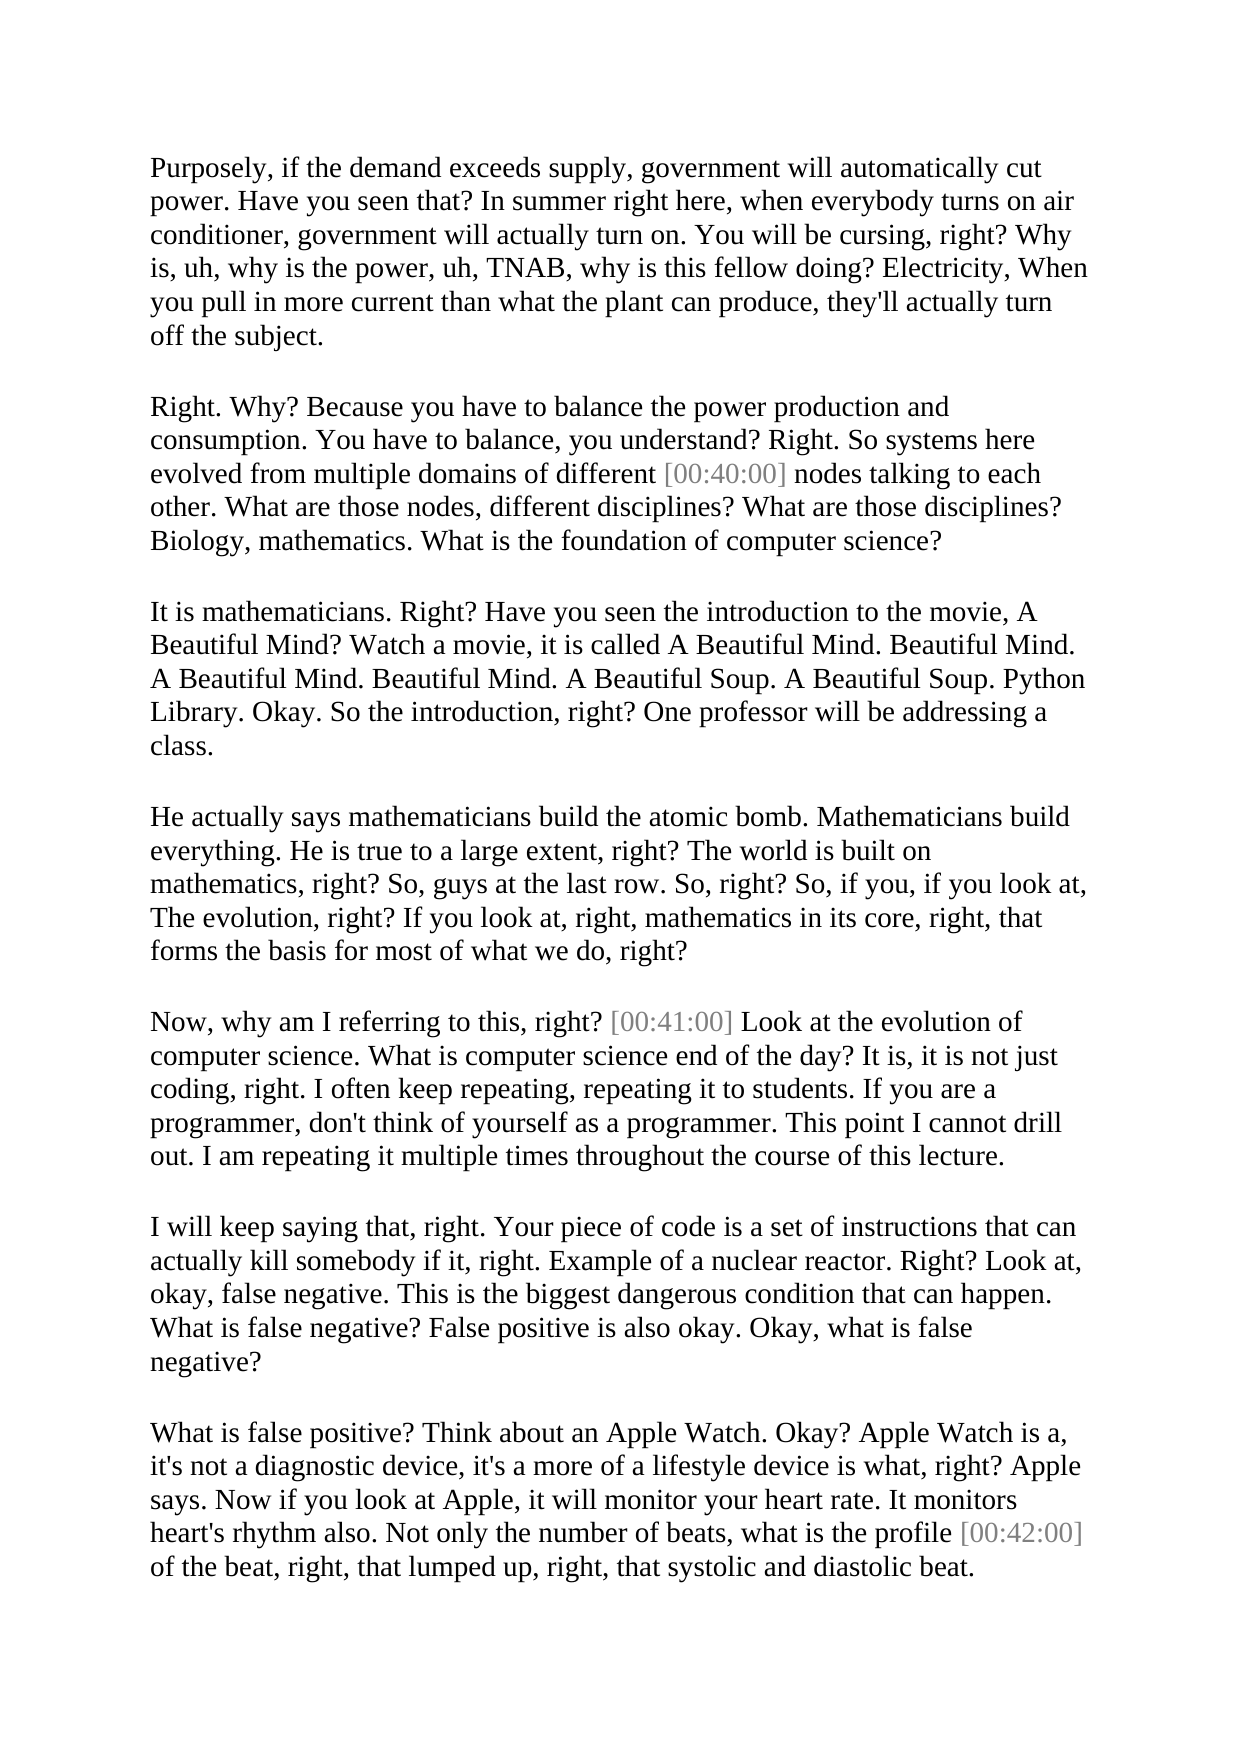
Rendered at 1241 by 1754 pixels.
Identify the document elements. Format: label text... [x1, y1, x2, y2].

text Right. Why? Because you have to balance the power production and consumption. You have to balance, you understand? Right. So systems here evolved from multiple domains of different [00:40:00] nodes talking to each other. What are those nodes, different disciplines? What are those disciplines? Biology, mathematics. What is the foundation of computer science? [150, 389, 1090, 556]
text Purposely, if the demand exceeds supply, government will automatically cut power. Have you seen that? In summer right here, when everybody turns on air conditioner, government will actually turn on. You will be cursing, right? Why is, uh, why is the power, uh, TNAB, why is this fellow doing? Electricity, When you pull in more current than what the plant can produce, they'll actually turn off the subject. [150, 150, 1090, 351]
text Now, why am I referring to this, right? [00:41:00] Look at the evolution of computer science. What is computer science end of the day? It is, it is not just coding, right. I often keep repeating, repeating it to students. If you are a programmer, don't think of yourself as a programmer. This point I cannot drill out. I am repeating it multiple times throughout the course of this lecture. [150, 1004, 1090, 1172]
text What is false positive? Think about an Apple Watch. Okay? Apple Watch is a, it's not a diagnostic device, it's a more of a lifestyle device is what, right? Apple says. Now if you look at Apple, it will monitor your heart rate. It monitors heart's rhythm also. Not only the number of beats, what is the profile [00:42:00] of the beat, right, that lumped up, right, that systolic and diastolic beat. [150, 1415, 1090, 1582]
text I will keep saying that, right. Your piece of code is a set of instructions that can actually kill somebody if it, right. Example of a nuclear reactor. Right? Look at, okay, false negative. This is the biggest dangerous condition that can happen. What is false negative? False positive is also okay. Okay, what is false negative? [150, 1209, 1090, 1377]
text He actually says mathematicians build the atomic bomb. Mathematicians build everything. He is true to a large extent, right? The world is built on mathematics, right? So, guys at the last row. So, right? So, if you, if you look at, The evolution, right? If you look at, right, mathematics in its core, right, that forms the basis for most of what we do, right? [150, 799, 1090, 967]
text It is mathematicians. Right? Have you seen the introduction to the movie, A Beautiful Mind? Watch a movie, it is called A Beautiful Mind. Beautiful Mind. A Beautiful Mind. Beautiful Mind. A Beautiful Soup. A Beautiful Soup. Python Library. Okay. So the introduction, right? One professor will be addressing a class. [150, 594, 1090, 762]
